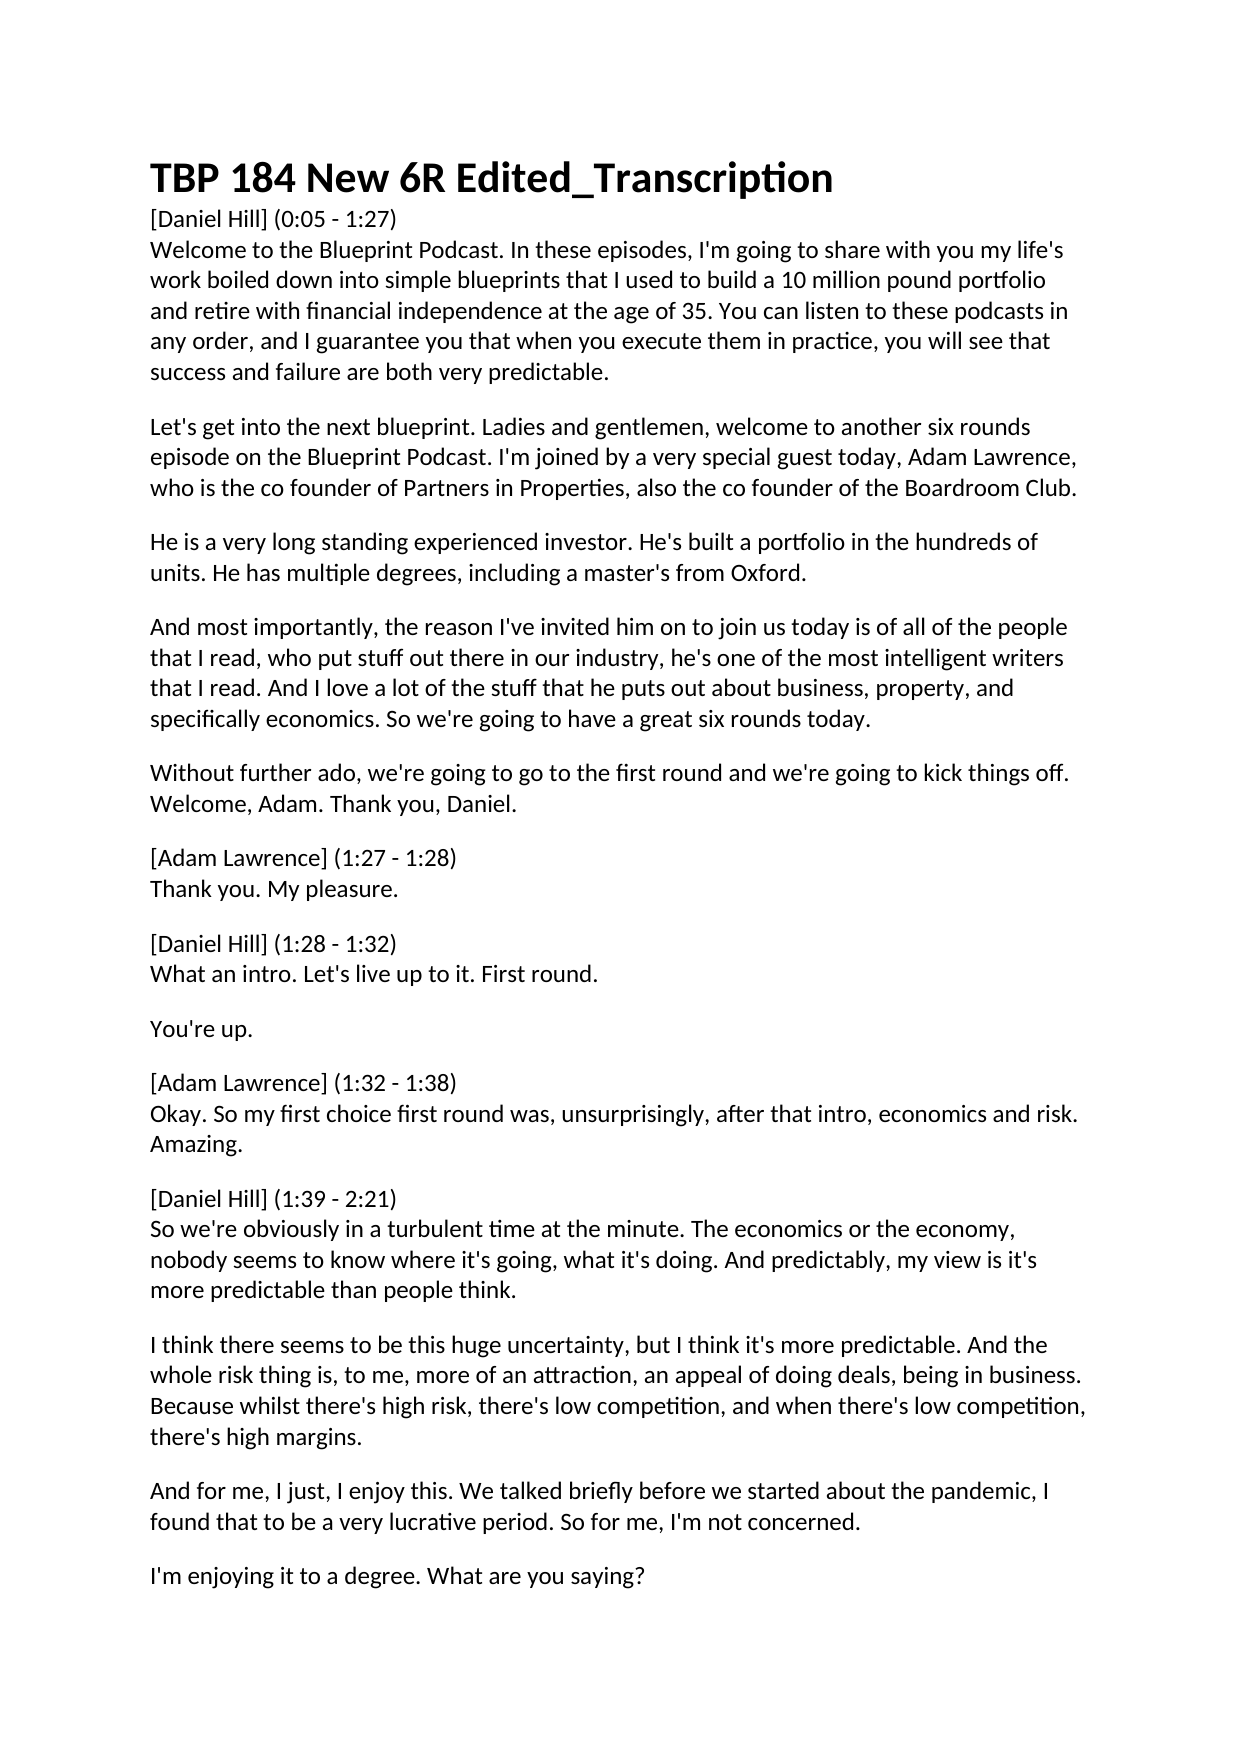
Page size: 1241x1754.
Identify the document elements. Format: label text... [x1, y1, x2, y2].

text [Daniel Hill] (1:39 - 2:21) [150, 1183, 1090, 1213]
text Welcome to the Blueprint Podcast. In these episodes, I'm going to share with you my life's work boiled down into simple blueprints that I used to build a 10 million pound portfolio and retire with financial independence at the age of 35. You can listen to these podcasts in any order, and I guarantee you that when you execute them in practice, you will see that success and failure are both very predictable. [150, 234, 1090, 387]
text You're up. [150, 1013, 1090, 1043]
text [Adam Lawrence] (1:27 - 1:28) [150, 843, 1090, 873]
text And for me, I just, I enjoy this. We talked briefly before we started about the pandemic, I found that to be a very lucrative period. So for me, I'm not concerned. [150, 1475, 1090, 1536]
text [Adam Lawrence] (1:32 - 1:38) [150, 1067, 1090, 1098]
text I think there seems to be this huge uncertainty, but I think it's more predictable. And the whole risk thing is, to me, more of an attraction, an appeal of doing deals, being in business. Because whilst there's high risk, there's low competition, and when there's low competition, there's high margins. [150, 1329, 1090, 1451]
text Thank you. My pleasure. [150, 873, 1090, 904]
text Okay. So my first choice first round was, unsurprisingly, after that intro, economics and risk. Amazing. [150, 1098, 1090, 1159]
text I'm enjoying it to a degree. What are you saying? [150, 1560, 1090, 1591]
text He is a very long standing experienced investor. He's built a portfolio in the hundreds of units. He has multiple degrees, including a master's from Oxford. [150, 526, 1090, 587]
text [Daniel Hill] (1:28 - 1:32) [150, 928, 1090, 958]
text TBP 184 New 6R Edited_Transcription [150, 150, 1090, 203]
text Let's get into the next blueprint. Ladies and gentlemen, welcome to another six rounds episode on the Blueprint Podcast. I'm joined by a very special guest today, Adam Lawrence, who is the co founder of Partners in Properties, also the co founder of the Boardroom Club. [150, 411, 1090, 502]
text What an intro. Let's live up to it. First round. [150, 958, 1090, 989]
text Without further ado, we're going to go to the first round and we're going to kick things off. Welcome, Adam. Thank you, Daniel. [150, 757, 1090, 818]
text And most importantly, the reason I've invited him on to join us today is of all of the people that I read, who put stuff out there in our industry, he's one of the most intelligent writers that I read. And I love a lot of the stuff that he puts out about business, property, and specifically economics. So we're going to have a great six rounds today. [150, 611, 1090, 733]
text [Daniel Hill] (0:05 - 1:27) [150, 203, 1090, 234]
text So we're obviously in a turbulent time at the minute. The economics or the economy, nobody seems to know where it's going, what it's doing. And predictably, my view is it's more predictable than people think. [150, 1213, 1090, 1305]
